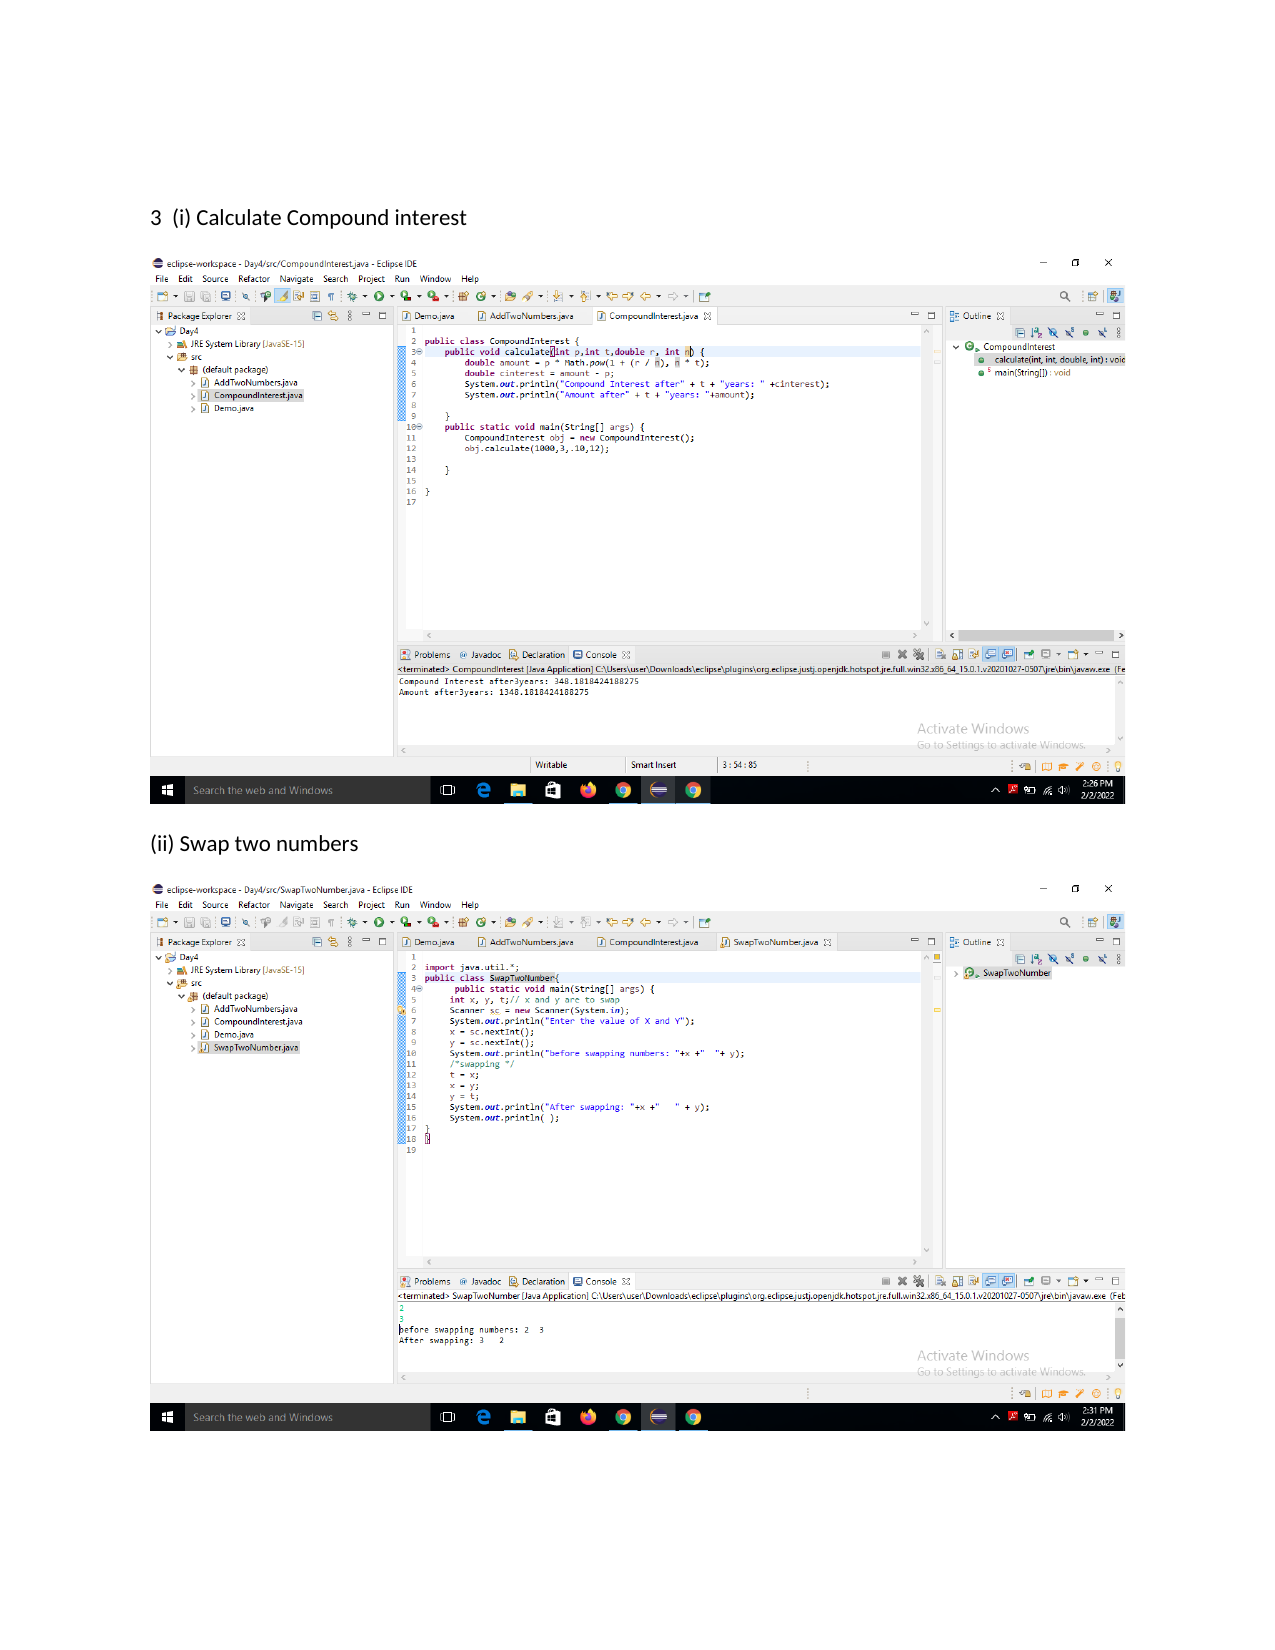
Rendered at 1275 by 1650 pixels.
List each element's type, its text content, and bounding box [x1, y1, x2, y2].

picture [150, 256, 1125, 804]
picture [150, 882, 1125, 1431]
text 3 (i) Calculate Compound interest [150, 203, 1125, 231]
text (ii) Swap two numbers [150, 829, 1125, 857]
